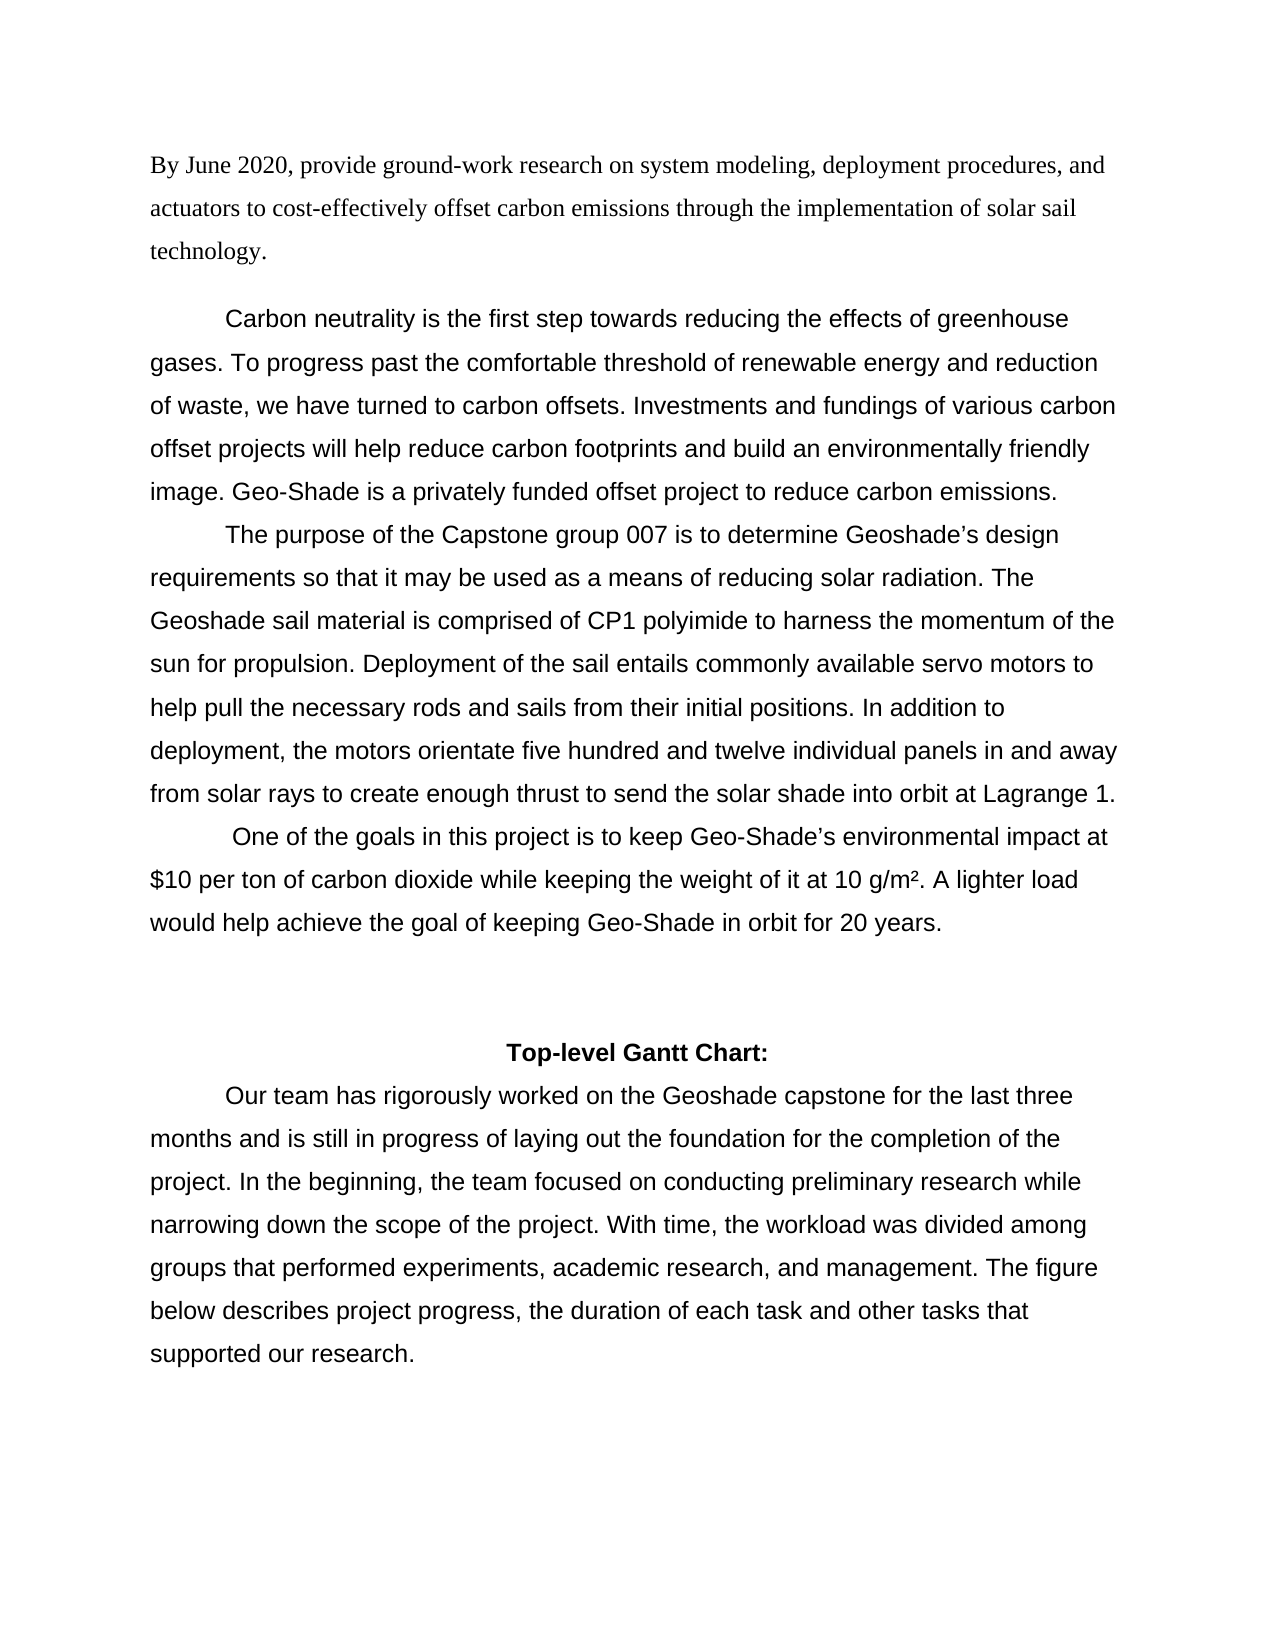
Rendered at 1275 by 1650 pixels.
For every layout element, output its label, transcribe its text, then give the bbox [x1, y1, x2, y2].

text One of the goals in this project is to keep Geo-Shade’s environmental impact at $10 per ton of carbon dioxide while keeping the weight of it at 10 g/m². A lighter load would help achieve the goal of keeping Geo-Shade in orbit for 20 years. [150, 822, 1125, 937]
text Carbon neutrality is the first step towards reducing the effects of greenhouse gases. To progress past the comfortable threshold of renewable energy and reduction of waste, we have turned to carbon offsets. Investments and fundings of various carbon offset projects will help reduce carbon footprints and build an environmentally friendly image. Geo-Shade is a privately funded offset project to reduce carbon emissions. [150, 304, 1125, 506]
text Top-level Gantt Chart: [150, 1037, 1125, 1066]
text By June 2020, provide ground-work research on system modeling, deployment procedures, and actuators to cost-effectively offset carbon emissions through the implementation of solar sail technology. [150, 150, 1125, 265]
text Our team has rigorously worked on the Geoshade capstone for the last three months and is still in progress of laying out the foundation for the completion of the project. In the beginning, the team focused on conducting preliminary research while narrowing down the scope of the project. With time, the workload was divided among groups that performed experiments, academic research, and management. The figure below describes project progress, the duration of each task and other tasks that supported our research. [150, 1081, 1125, 1368]
text The purpose of the Capstone group 007 is to determine Geoshade’s design requirements so that it may be used as a means of reducing solar radiation. The Geoshade sail material is comprised of CP1 polyimide to harness the momentum of the sun for propulsion. Deployment of the sail entails commonly available servo motors to help pull the necessary rods and sails from their initial positions. In addition to deployment, the motors orientate five hundred and twelve individual panels in and away from solar rays to create enough thrust to send the solar shade into orbit at Lagrange 1. [150, 520, 1125, 807]
